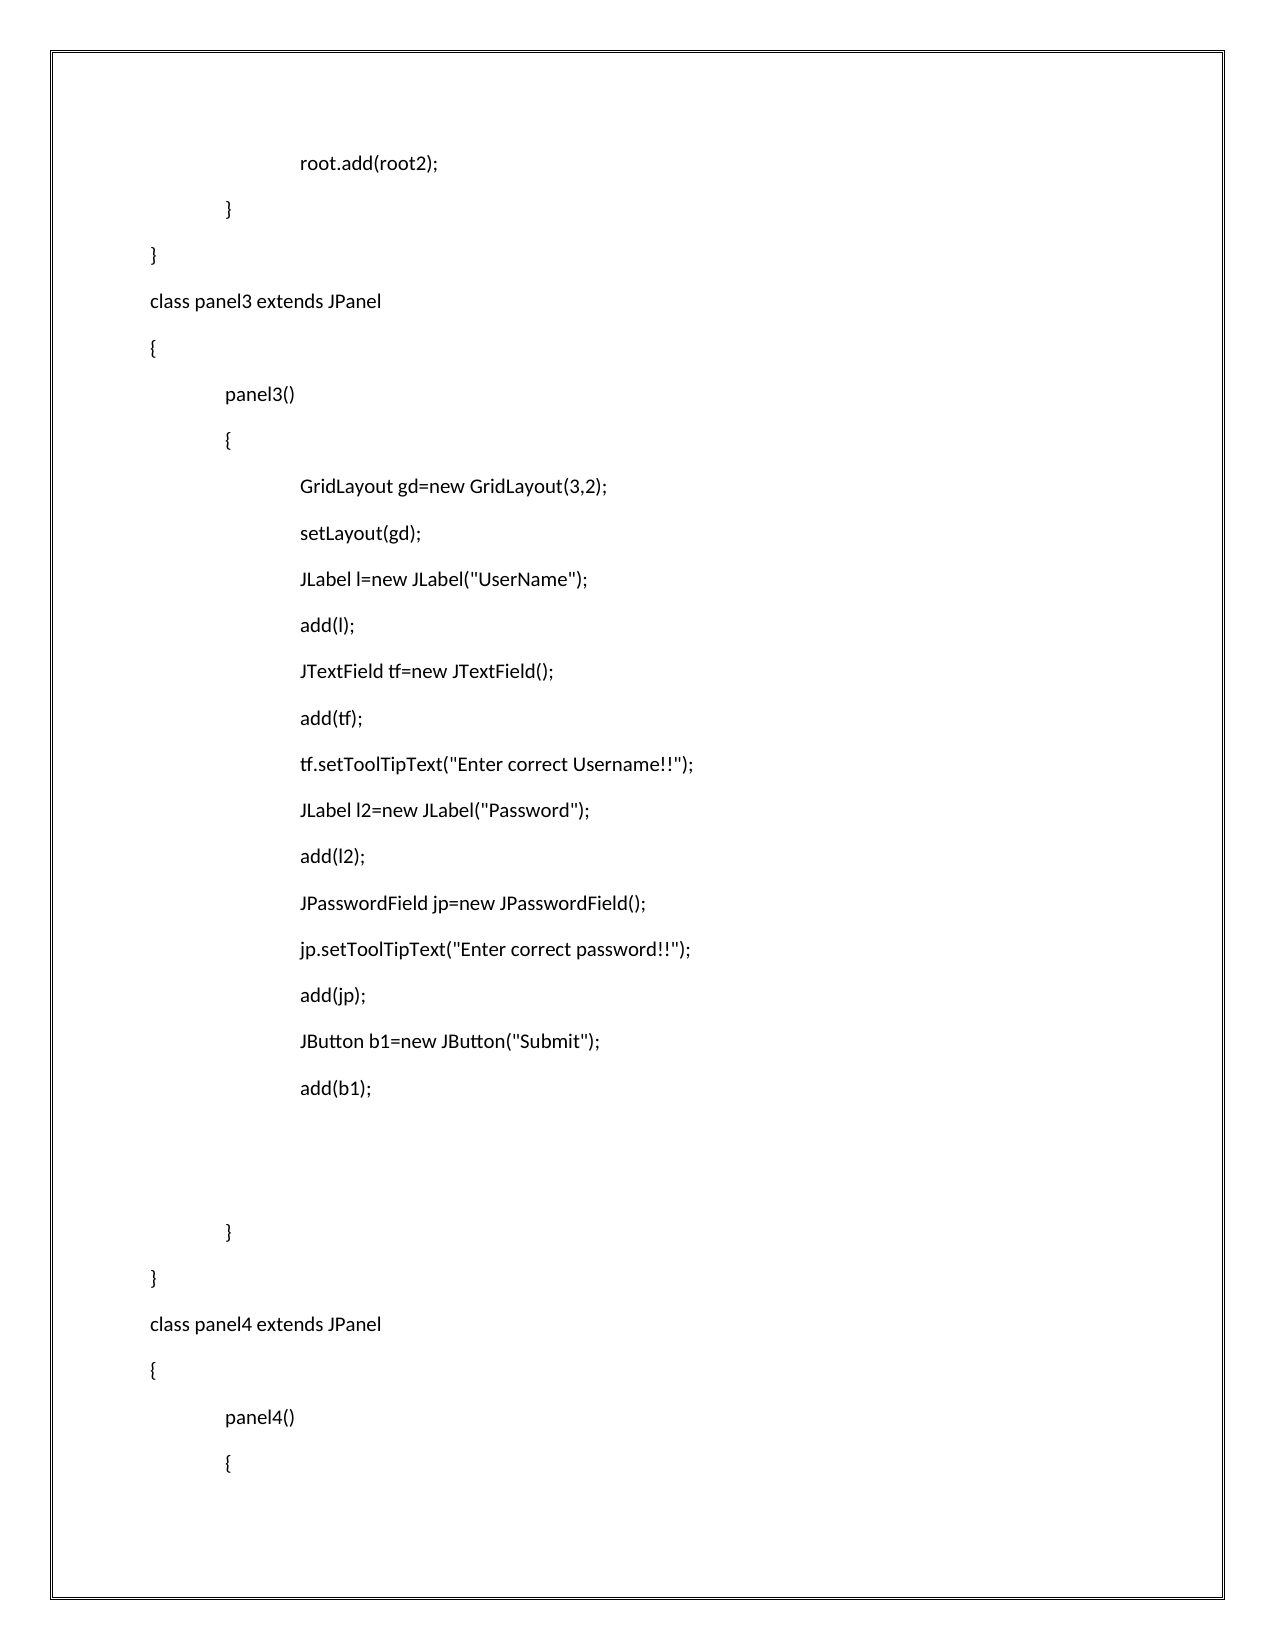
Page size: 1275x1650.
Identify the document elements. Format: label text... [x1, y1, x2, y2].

text } [150, 1219, 1125, 1244]
text tf.setToolTipText("Enter correct Username!!"); [150, 751, 1125, 777]
text panel4() [150, 1404, 1125, 1429]
text { [150, 1450, 1125, 1476]
text } [150, 1265, 1125, 1291]
text class panel3 extends JPanel [150, 289, 1125, 314]
text setLayout(gd); [150, 520, 1125, 545]
text { [150, 1358, 1125, 1383]
text add(b1); [150, 1075, 1125, 1100]
text JButton b1=new JButton("Submit"); [150, 1029, 1125, 1054]
text JLabel l=new JLabel("UserName"); [150, 566, 1125, 592]
text { [150, 335, 1125, 360]
text JPasswordField jp=new JPasswordField(); [150, 890, 1125, 915]
text add(jp); [150, 982, 1125, 1008]
text JLabel l2=new JLabel("Password"); [150, 797, 1125, 823]
text add(tf); [150, 705, 1125, 730]
text add(l); [150, 612, 1125, 638]
text class panel4 extends JPanel [150, 1311, 1125, 1337]
text } [150, 196, 1125, 222]
text panel3() [150, 381, 1125, 407]
text root.add(root2); [150, 150, 1125, 175]
text add(l2); [150, 844, 1125, 869]
text JTextField tf=new JTextField(); [150, 659, 1125, 684]
text jp.setToolTipText("Enter correct password!!"); [150, 936, 1125, 962]
text GridLayout gd=new GridLayout(3,2); [150, 474, 1125, 499]
text { [150, 427, 1125, 453]
text } [150, 242, 1125, 268]
